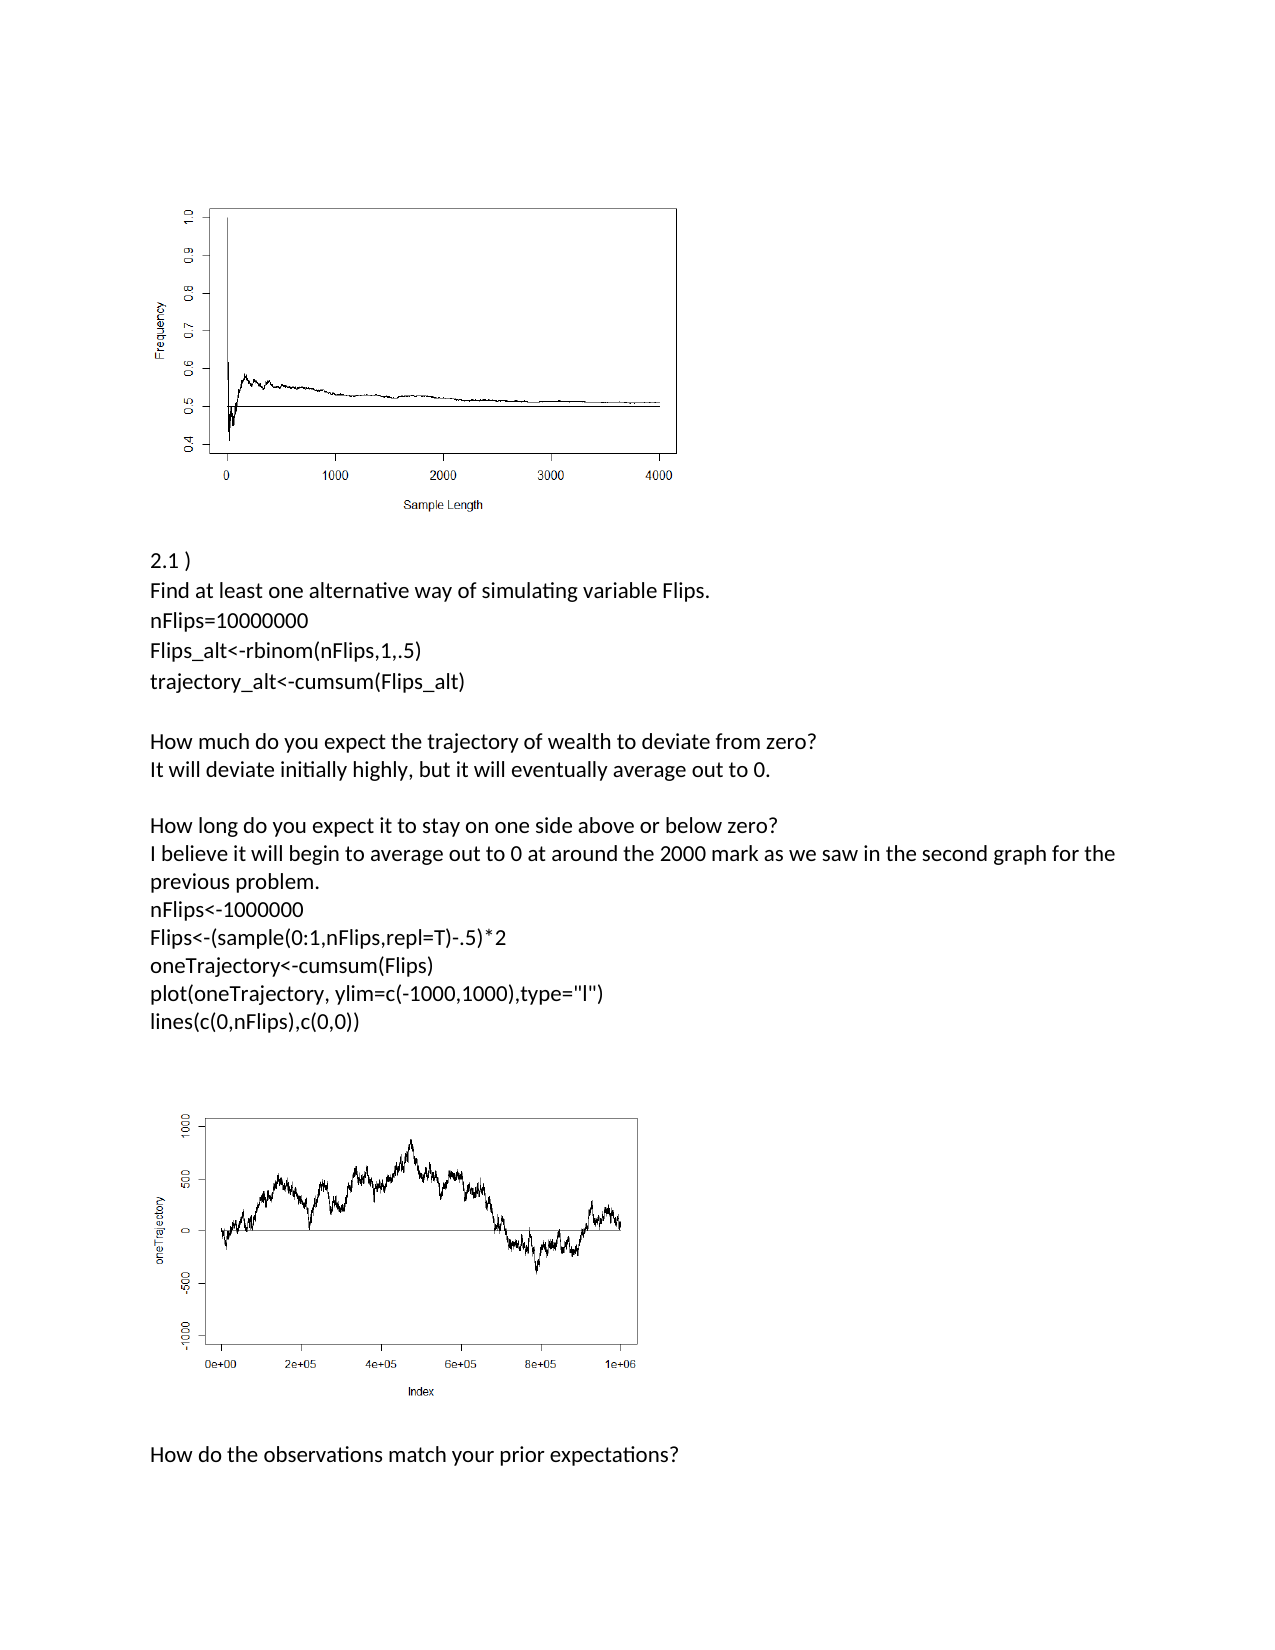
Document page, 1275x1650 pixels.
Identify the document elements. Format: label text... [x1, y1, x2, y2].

text How do the observations match your prior expectations? [150, 1440, 1125, 1468]
text oneTrajectory<-cumsum(Flips) [150, 951, 1125, 979]
text How much do you expect the trajectory of wealth to deviate from zero? [150, 727, 1125, 755]
text I believe it will begin to average out to 0 at around the 2000 mark as we saw in the second graph for the previous problem. [150, 839, 1125, 895]
picture [150, 1063, 664, 1412]
text Flips_alt<-rbinom(nFlips,1,.5) [150, 637, 1125, 664]
text 2.1 ) [150, 546, 1125, 574]
text Find at least one alternative way of simulating variable Flips. [150, 576, 1125, 604]
text plot(oneTrajectory, ylim=c(-1000,1000),type="l") [150, 979, 1125, 1007]
text trajectory_alt<-cumsum(Flips_alt) [150, 667, 1125, 695]
picture [150, 150, 707, 527]
text nFlips<-1000000 [150, 895, 1125, 923]
text How long do you expect it to stay on one side above or below zero? [150, 811, 1125, 839]
text It will deviate initially highly, but it will eventually average out to 0. [150, 755, 1125, 783]
text lines(c(0,nFlips),c(0,0)) [150, 1007, 1125, 1035]
text nFlips=10000000 [150, 606, 1125, 634]
text Flips<-(sample(0:1,nFlips,repl=T)-.5)*2 [150, 923, 1125, 951]
